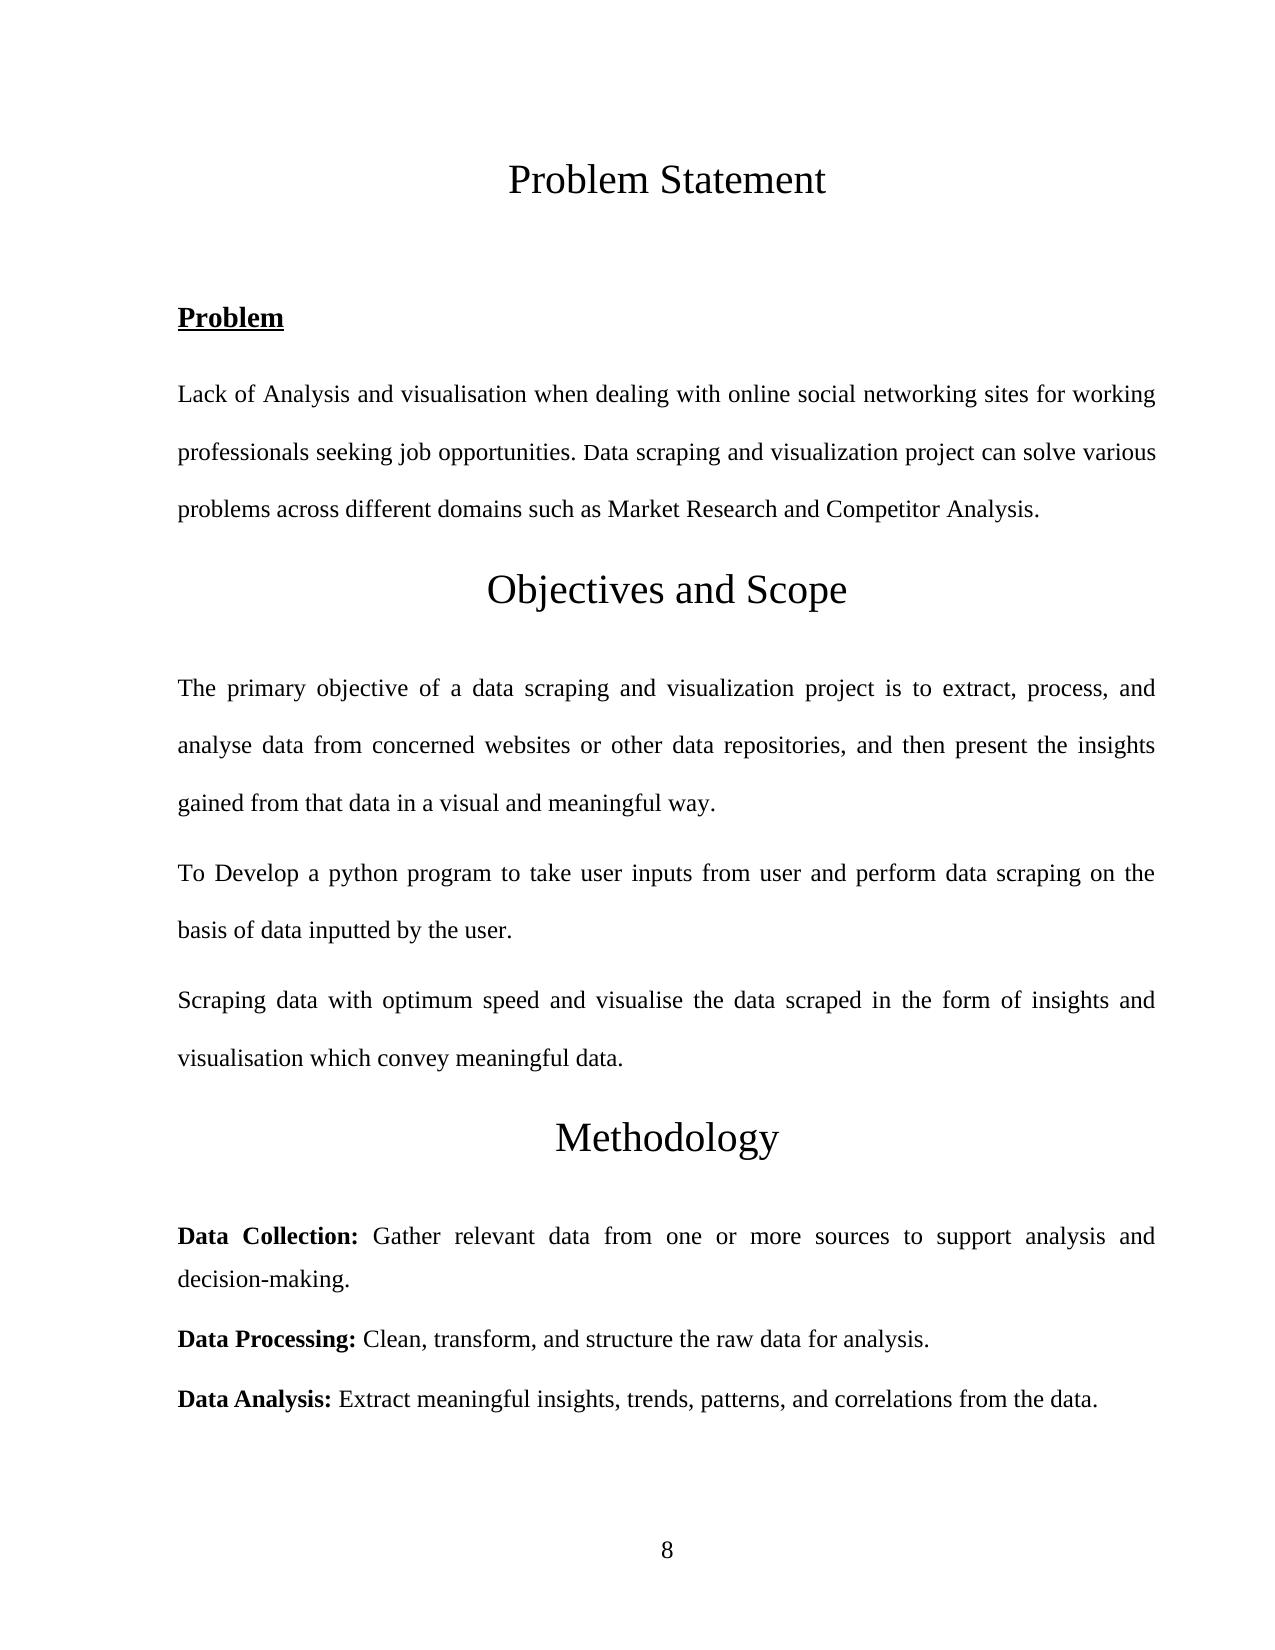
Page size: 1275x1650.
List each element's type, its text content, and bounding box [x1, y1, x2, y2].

subtitle Problem Statement [177, 154, 1157, 202]
text Data Processing: Clean, transform, and structure the raw data for analysis. [177, 1324, 1157, 1353]
text Data Analysis: Extract meaningful insights, trends, patterns, and correlations from the data. [177, 1384, 1157, 1413]
subtitle Methodology [177, 1113, 1157, 1161]
subtitle Objectives and Scope [177, 564, 1157, 612]
text Lack of Analysis and visualisation when dealing with online social networking sites for working professionals seeking job opportunities. Data scraping and visualization project can solve various problems across different domains such as Market Research and Competitor Analysis. [177, 379, 1157, 523]
text Scraping data with optimum speed and visualise the data scraped in the form of insights and visualisation which convey meaningful data. [177, 985, 1157, 1072]
subtitle Problem [177, 300, 1157, 333]
text The primary objective of a data scraping and visualization project is to extract, process, and analyse data from concerned websites or other data repositories, and then present the insights gained from that data in a visual and meaningful way. [177, 673, 1157, 817]
text Data Collection: Gather relevant data from one or more sources to support analysis and decision-making. [177, 1221, 1157, 1293]
text To Develop a python program to take user inputs from user and perform data scraping on the basis of data inputted by the user. [177, 858, 1157, 944]
